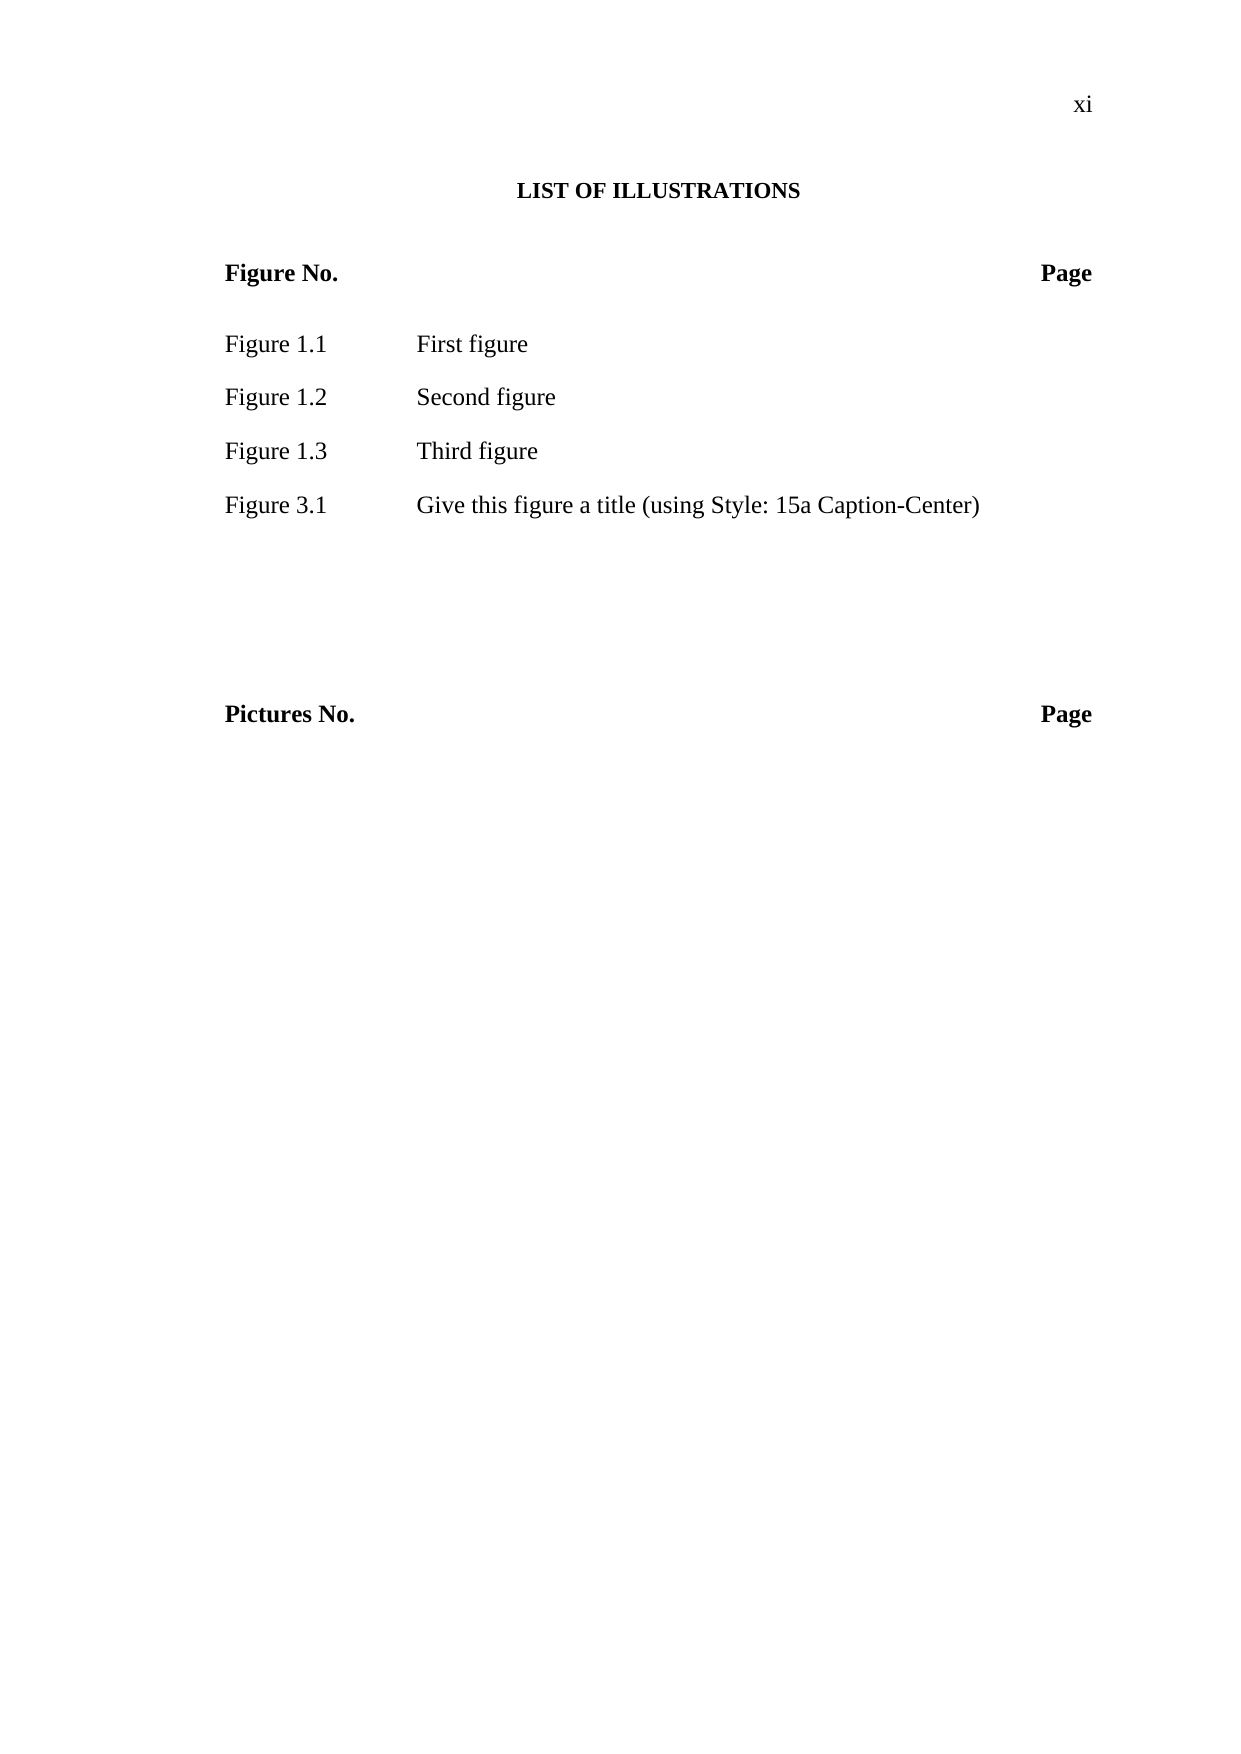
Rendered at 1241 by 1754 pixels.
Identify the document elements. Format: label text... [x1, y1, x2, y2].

text Figure ‎1.3 Third figure 3 [224, 436, 1004, 465]
text Figure ‎1.2 Second figure 3 [224, 382, 1004, 411]
text Pictures No. Page [224, 699, 1092, 728]
text Figure ‎3.1 Give this figure a title (using Style: 15a Caption-Center) 11 [224, 490, 1004, 519]
text Figure No. Page [224, 258, 1092, 287]
text Figure ‎1.1 First figure 2 [224, 329, 1004, 357]
subtitle LIST OF ILLUSTRATIONS [224, 177, 1092, 203]
